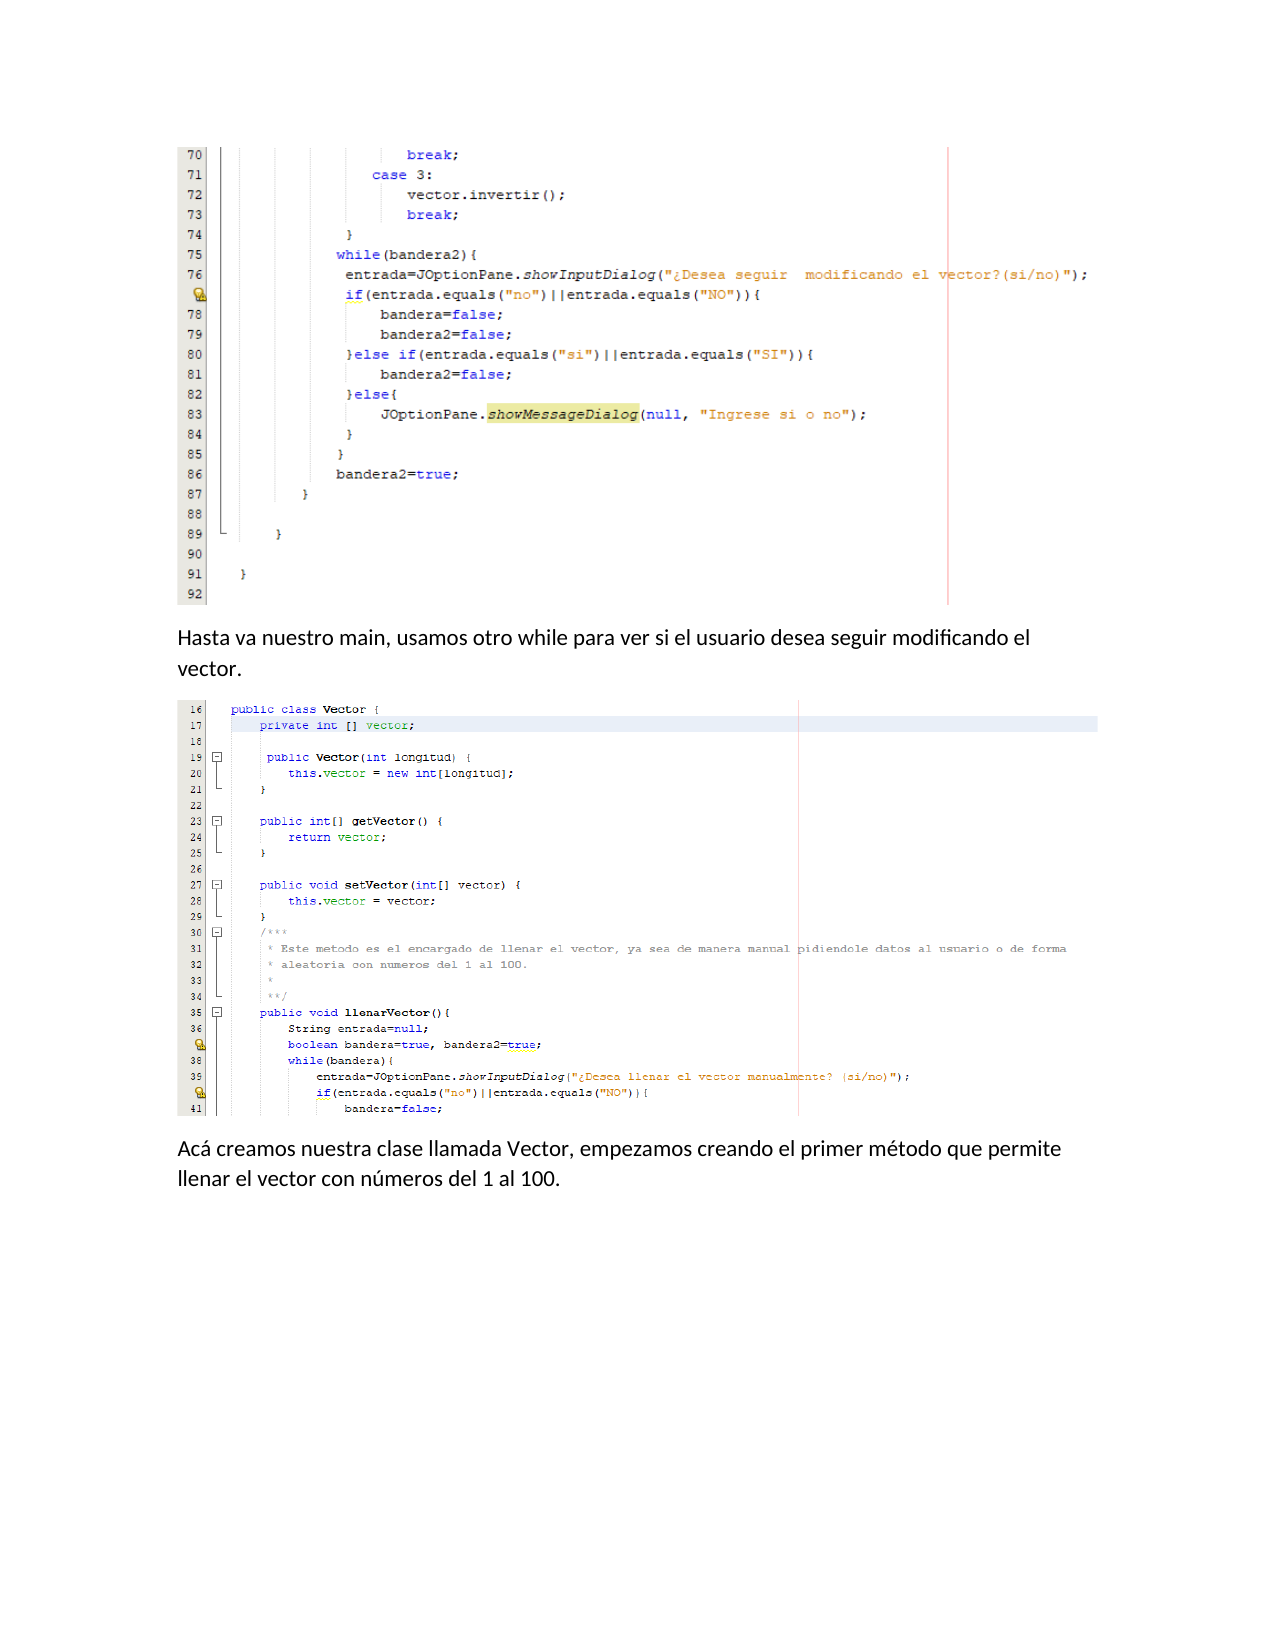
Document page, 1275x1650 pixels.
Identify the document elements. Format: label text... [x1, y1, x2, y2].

picture [177, 700, 1098, 1116]
text Hasta va nuestro main, usamos otro while para ver si el usuario desea seguir modificando el vector. [177, 623, 1098, 682]
text Acá creamos nuestra clase llamada Vector, empezamos creando el primer método que permite llenar el vector con números del 1 al 100. [177, 1134, 1098, 1192]
picture [177, 147, 1098, 605]
